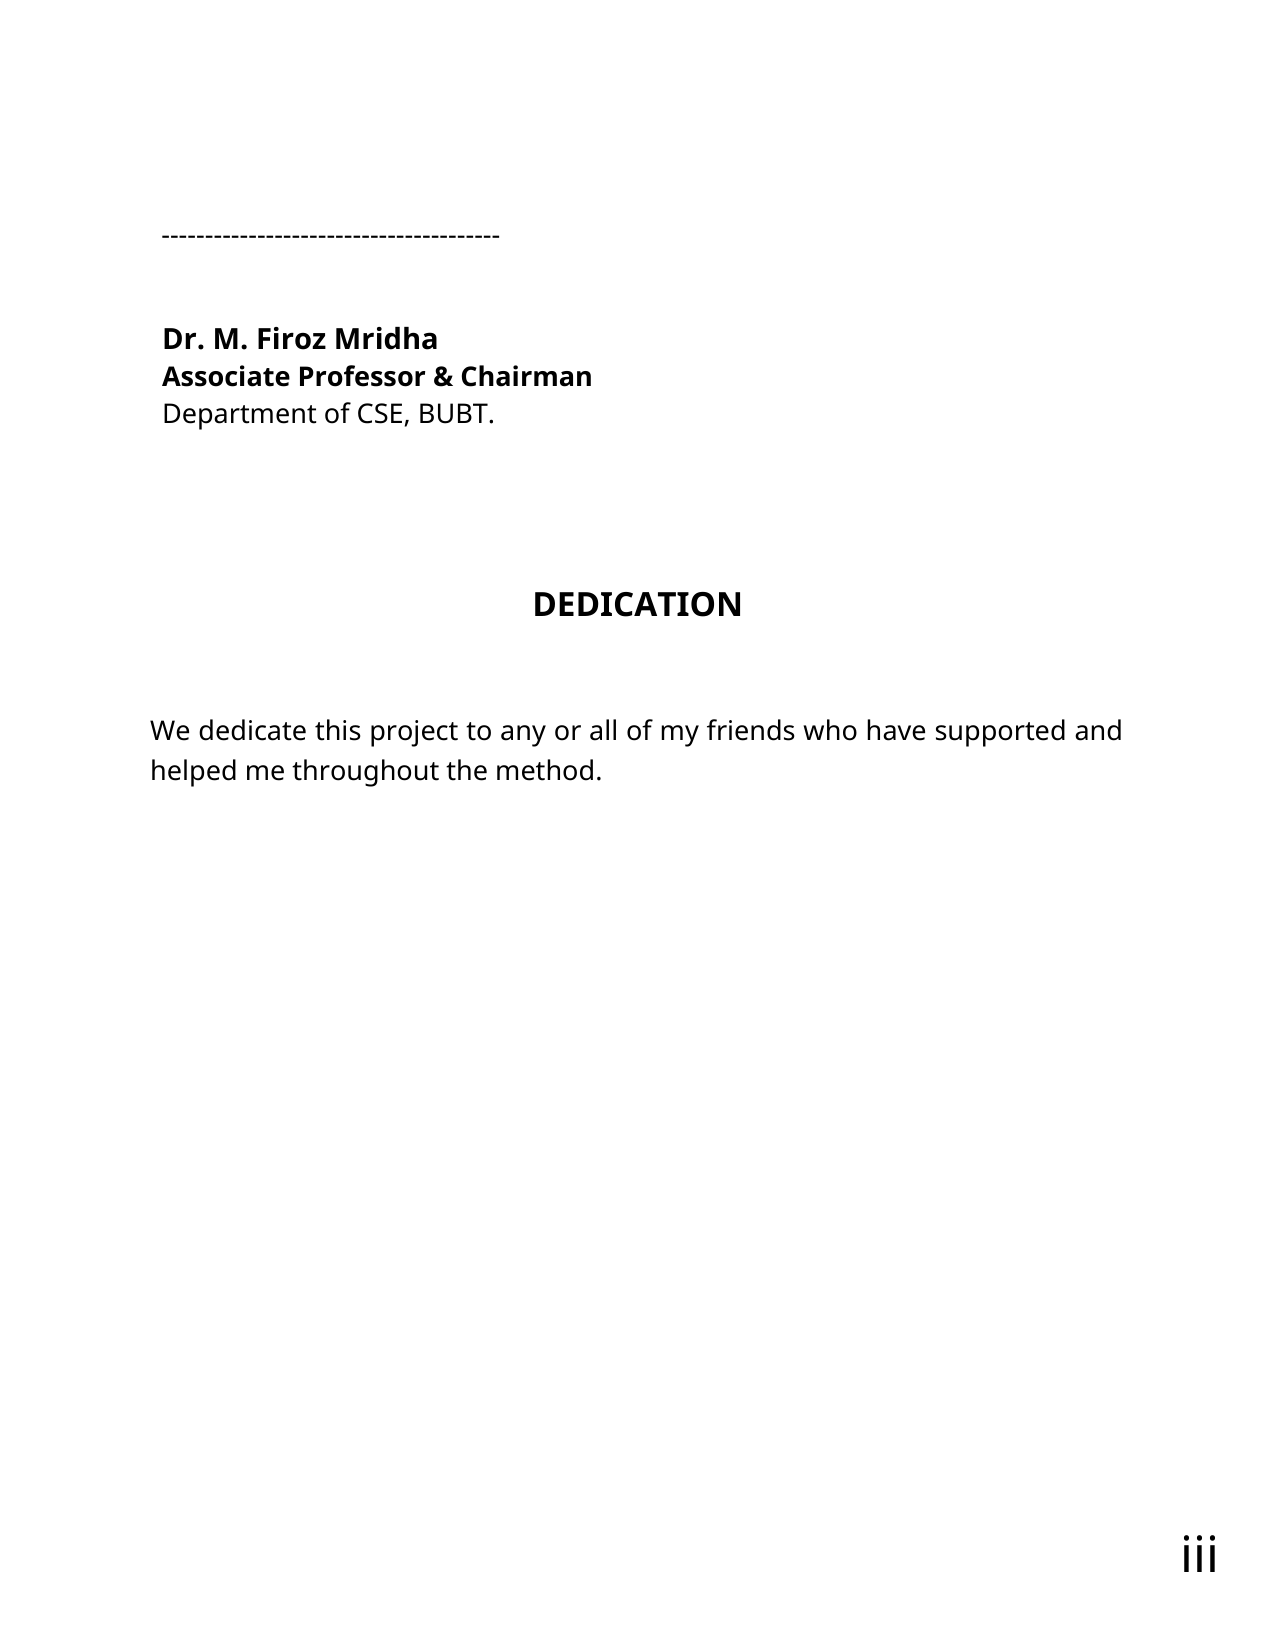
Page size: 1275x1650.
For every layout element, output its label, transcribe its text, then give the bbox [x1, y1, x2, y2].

text We dedicate this project to any or all of my friends who have supported and helped me throughout the method. [150, 712, 1125, 788]
table_header Dr. M. Firoz Mridha Associate Professor & Chairman Department of CSE, BUBT. [151, 318, 637, 449]
text DEDICATION [150, 581, 1125, 626]
table_header --------------------------------------- [150, 216, 637, 252]
